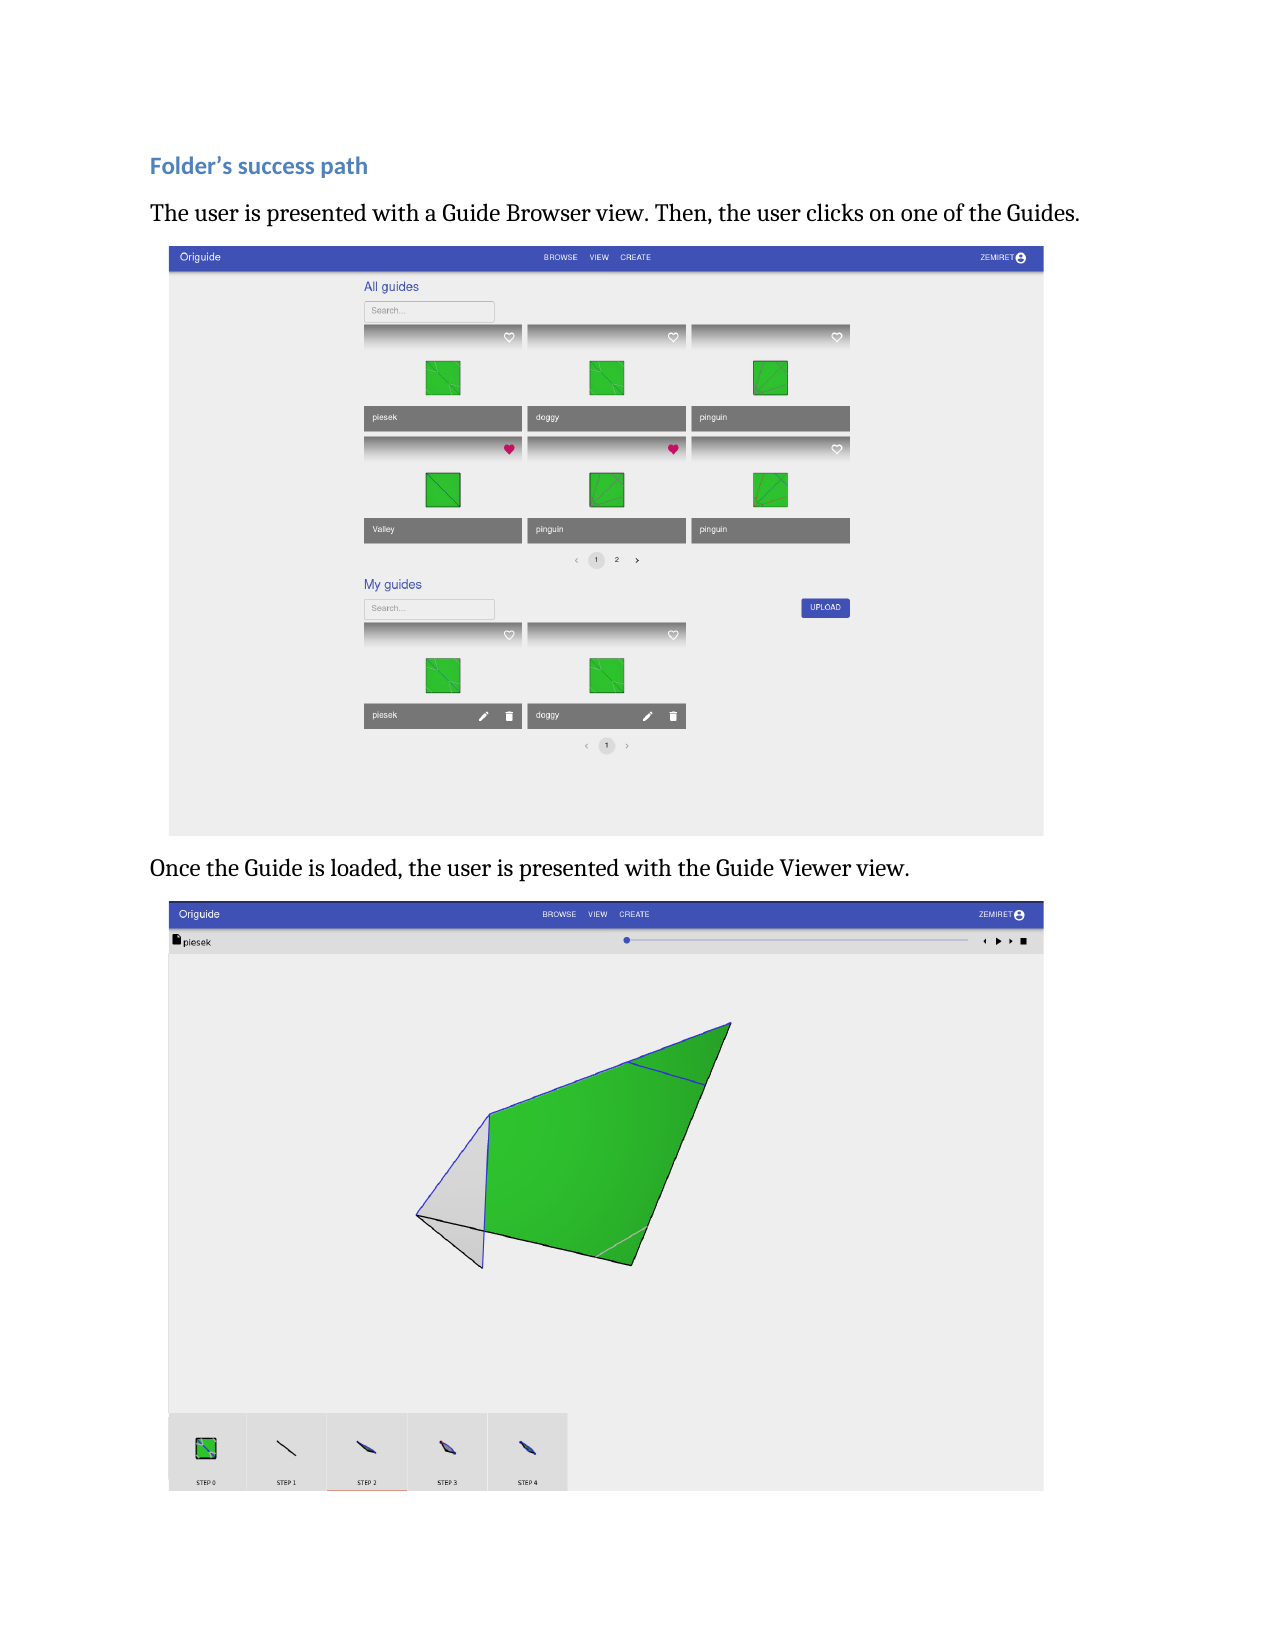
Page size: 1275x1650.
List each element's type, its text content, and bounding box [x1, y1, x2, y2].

text Once the Guide is loaded, the user is presented with the Guide Viewer view. [150, 854, 1125, 883]
subtitle Folder’s success path [150, 150, 1125, 181]
picture [168, 901, 1044, 1491]
picture [168, 246, 1044, 836]
text The user is presented with a Guide Browser view. Then, the user clicks on one of the Guides. [150, 199, 1125, 228]
